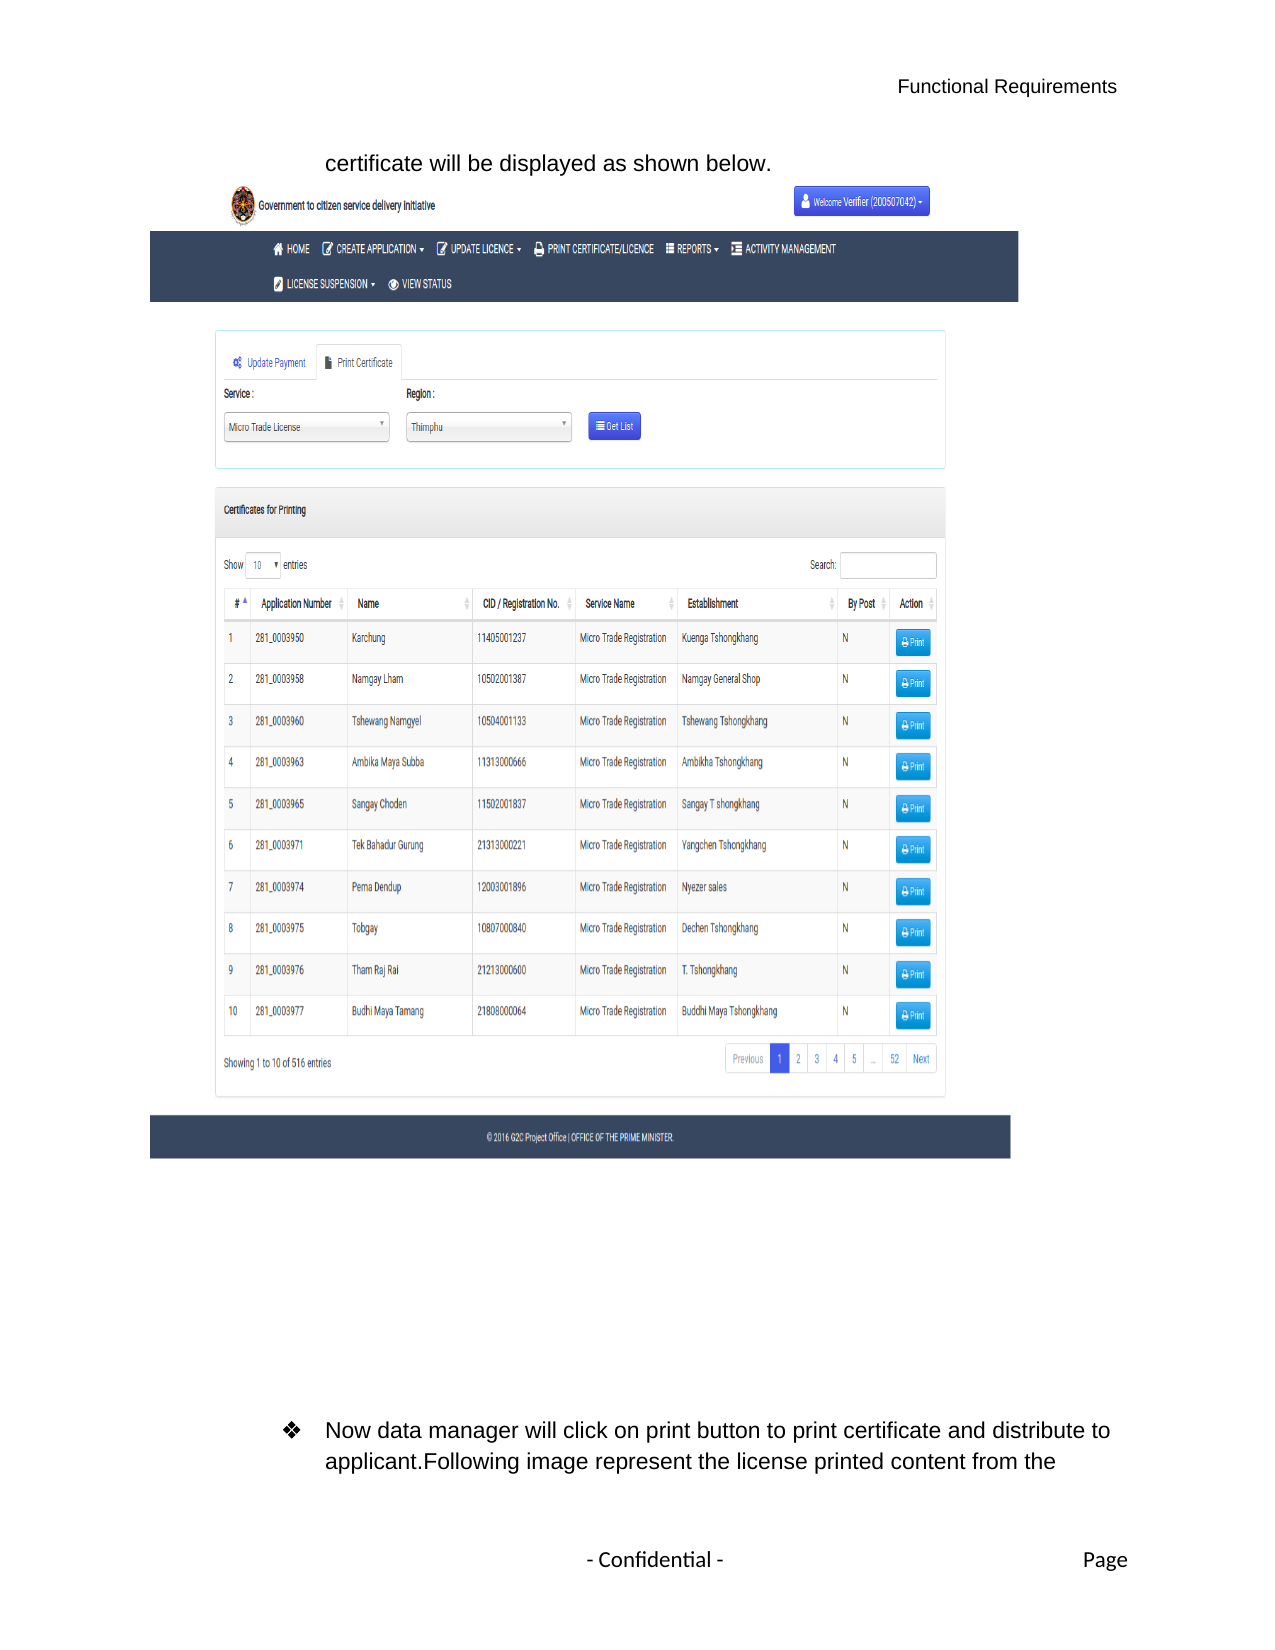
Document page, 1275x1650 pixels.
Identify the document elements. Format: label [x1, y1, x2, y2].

list [281, 1417, 1125, 1474]
picture [150, 181, 1019, 1159]
list [281, 150, 1125, 176]
